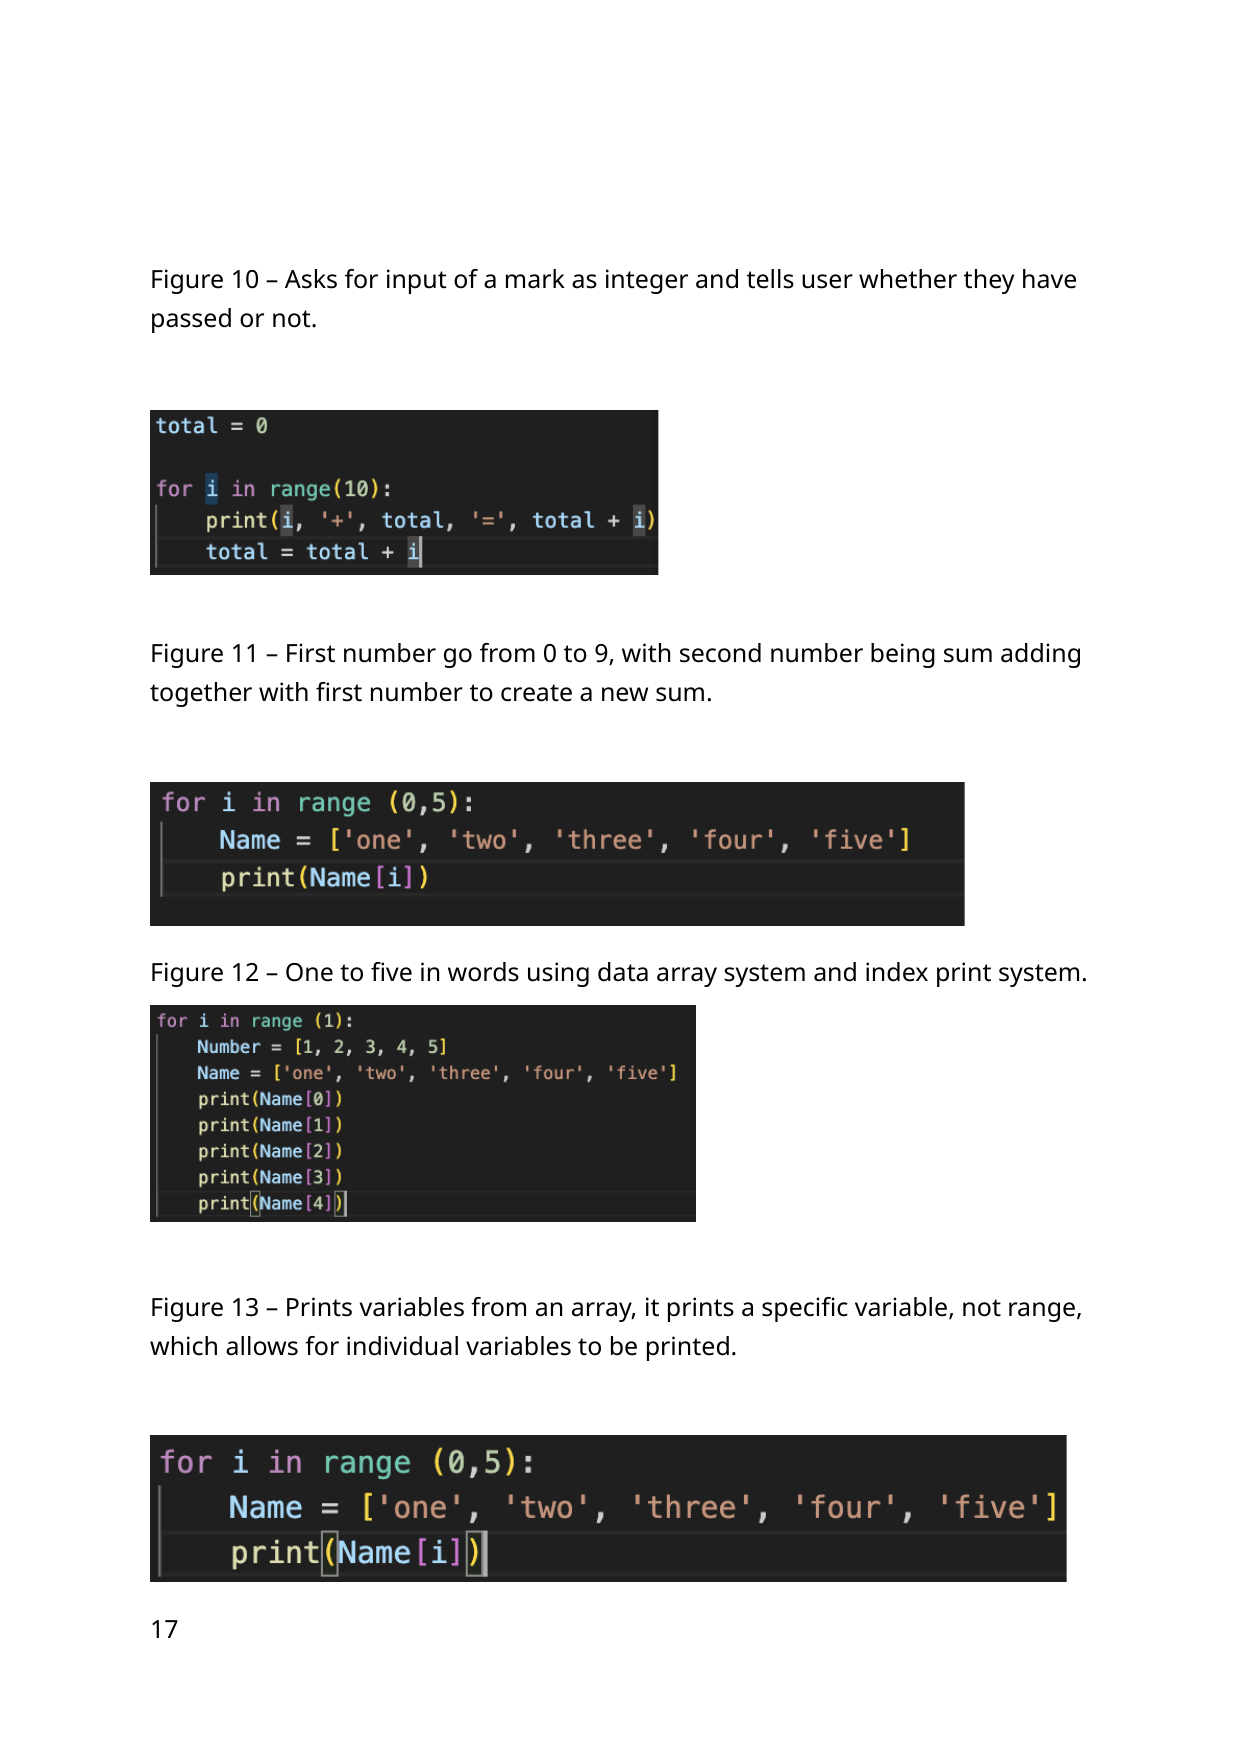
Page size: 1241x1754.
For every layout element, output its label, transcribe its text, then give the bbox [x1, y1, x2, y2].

text Figure 10 – Asks for input of a mark as integer and tells user whether they have passed or not. [150, 262, 1090, 335]
picture [150, 410, 659, 575]
picture [150, 1005, 696, 1222]
text Figure 12 – One to five in words using data array system and index print system. [150, 954, 1090, 988]
text Figure 11 – First number go from 0 to 9, with second number being sum adding together with first number to create a new sum. [150, 636, 1090, 709]
text Figure 13 – Prints variables from an array, it prints a specific variable, not range, which allows for individual variables to be printed. [150, 1289, 1090, 1362]
picture [150, 782, 965, 926]
picture [150, 1435, 1067, 1582]
